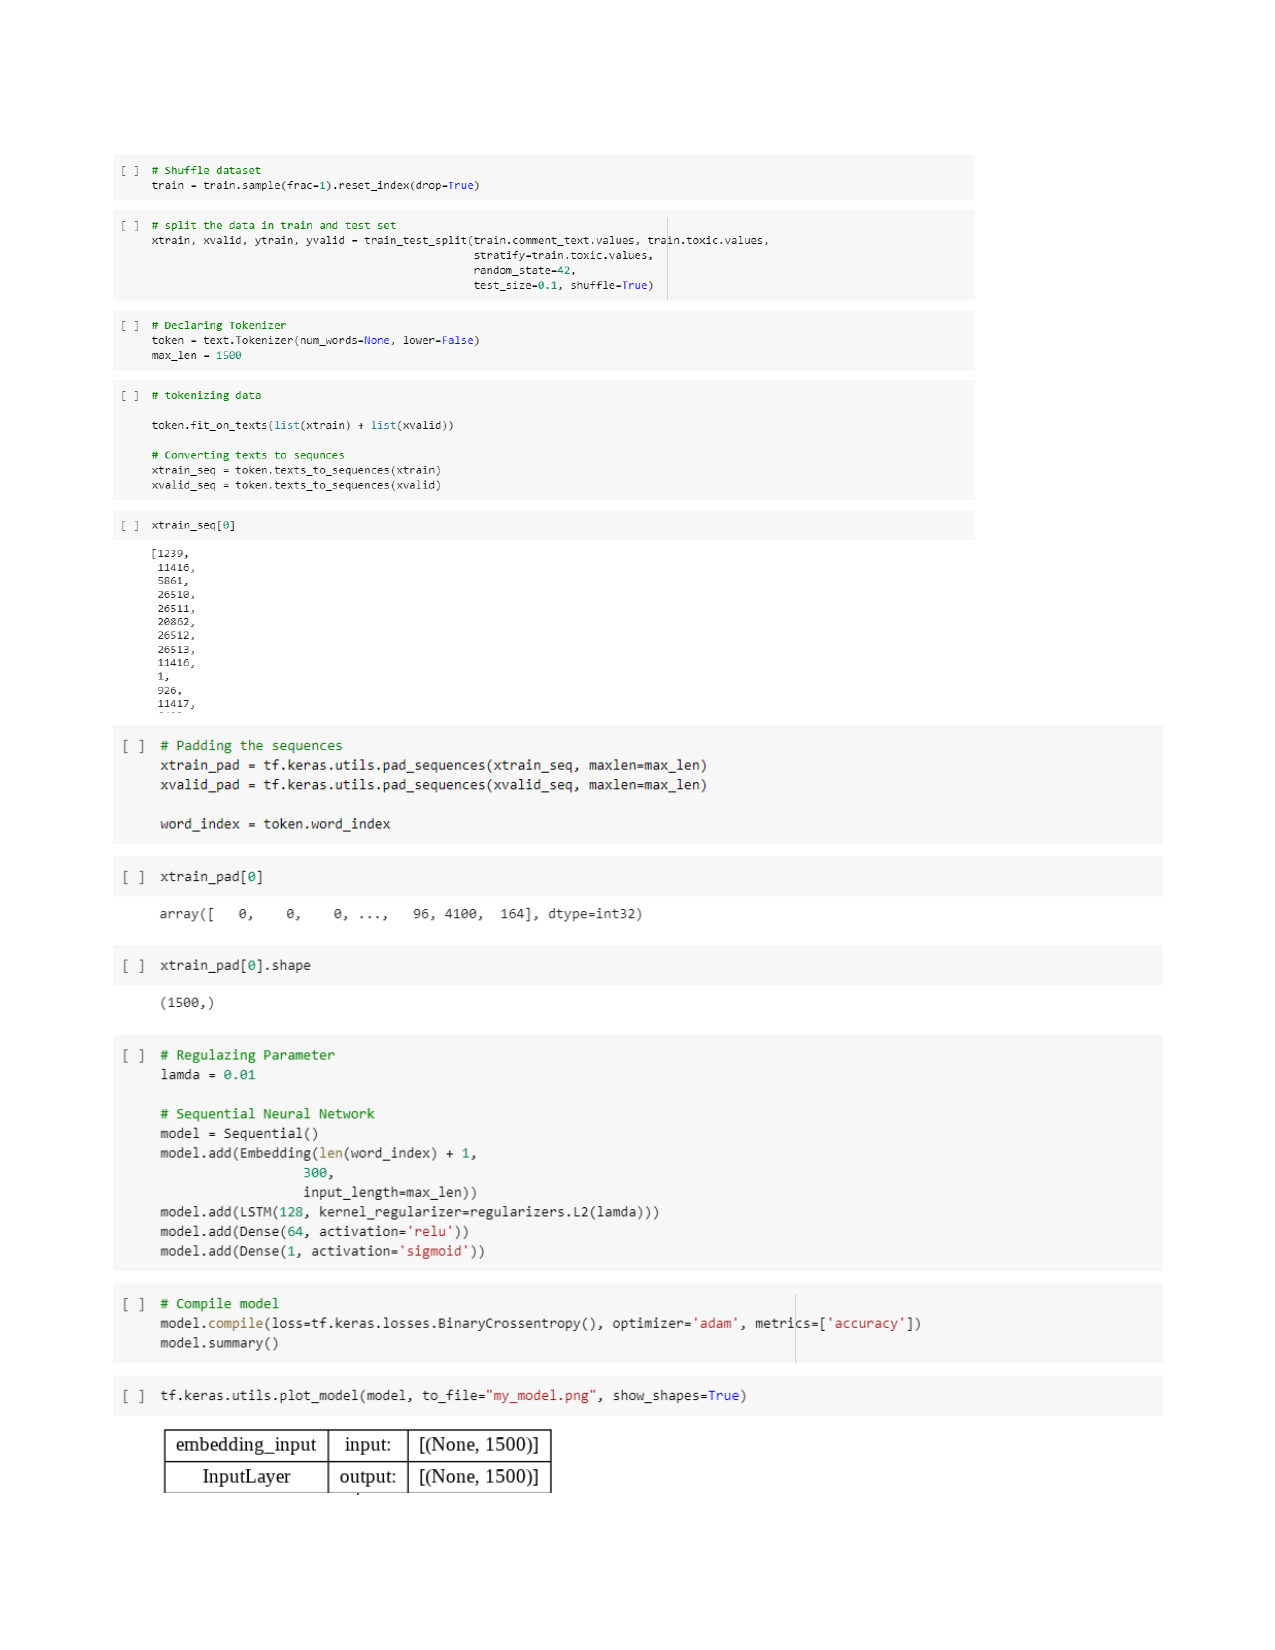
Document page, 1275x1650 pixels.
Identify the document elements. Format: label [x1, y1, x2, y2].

picture [112, 715, 1163, 1495]
picture [112, 150, 976, 713]
